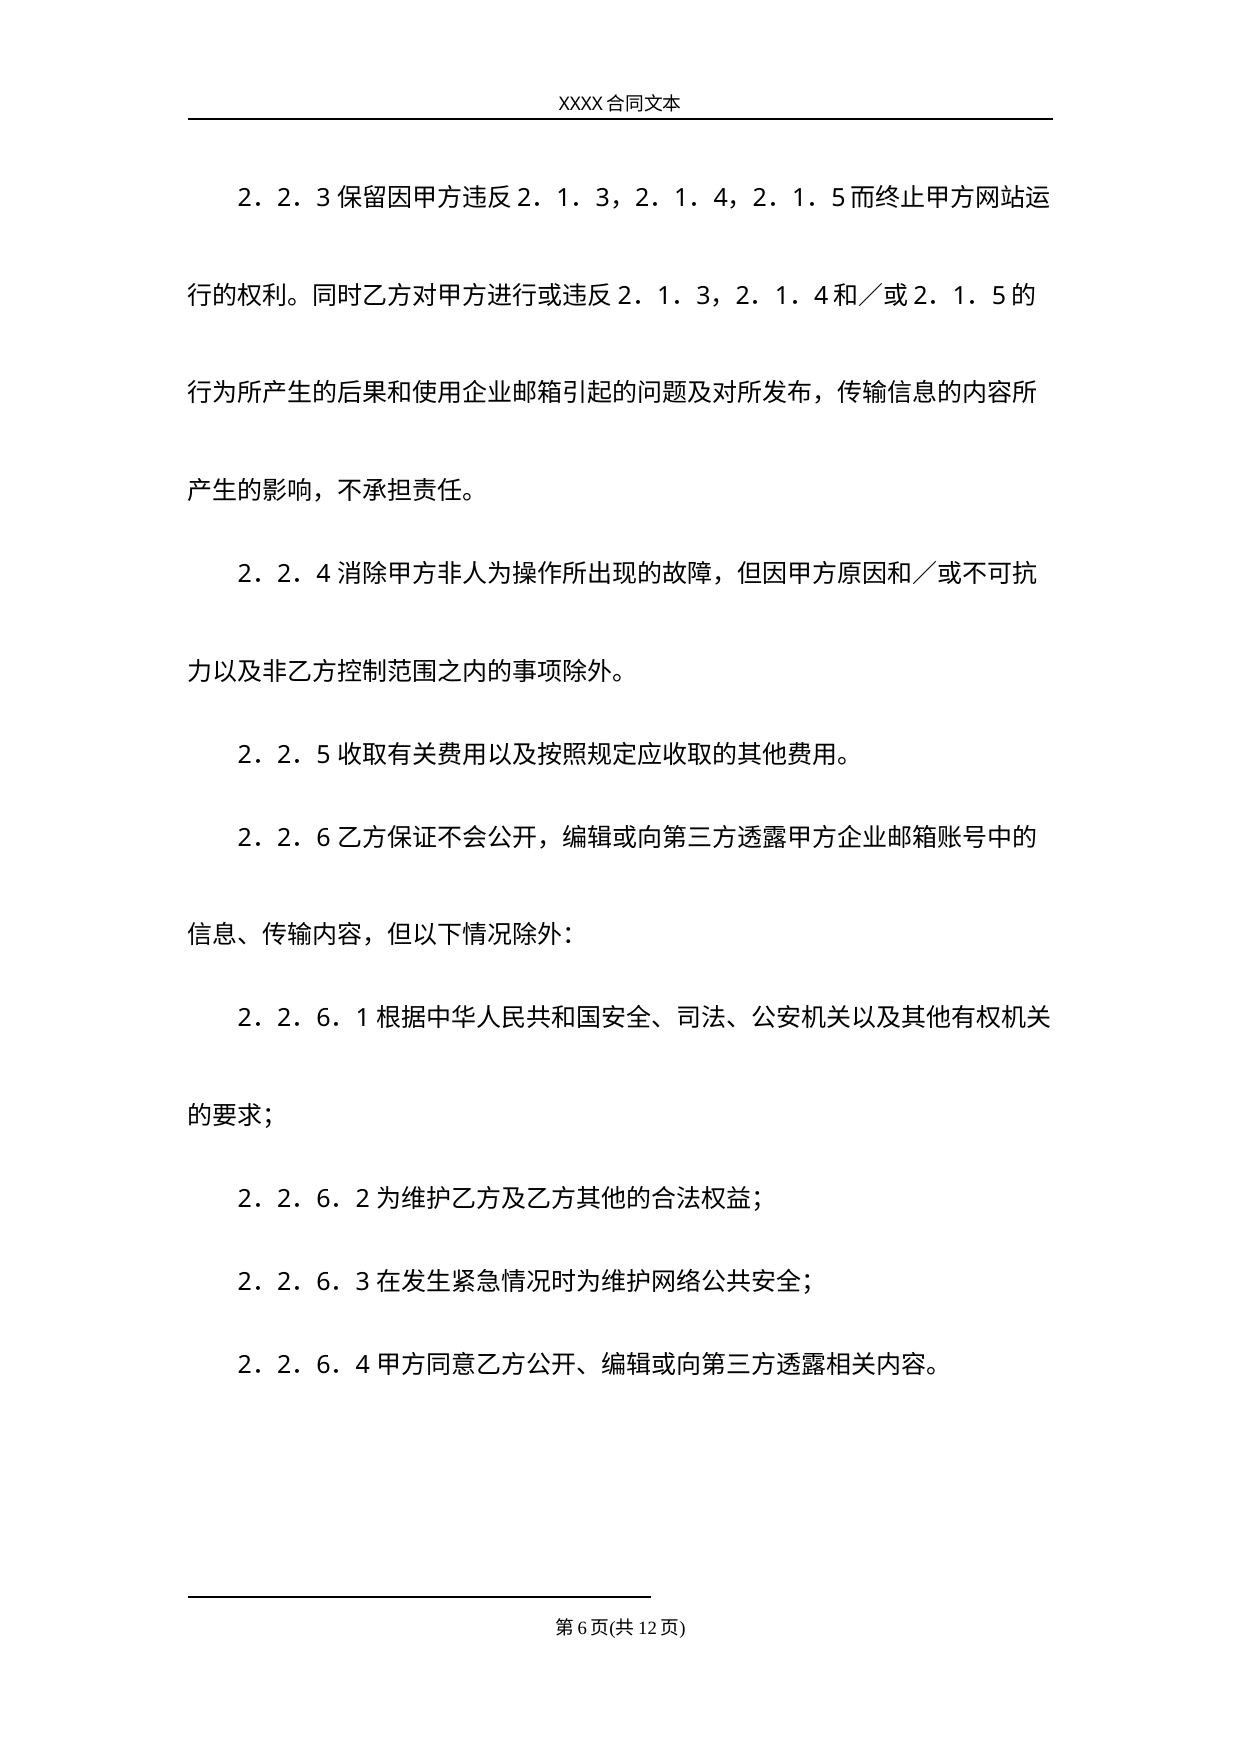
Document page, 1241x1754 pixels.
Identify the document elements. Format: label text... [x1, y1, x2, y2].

text 2．2．3 保留因甲方违反2．1．3，2．1．4，2．1．5而终止甲方网站运行的权利。同时乙方对甲方进行或违反2．1．3，2．1．4和／或2．1．5的行为所产生的后果和使用企业邮箱引起的问题及对所发布，传输信息的内容所产生的影响，不承担责任。 [187, 163, 1053, 521]
text 2．2．6．1 根据中华人民共和国安全、司法、公安机关以及其他有权机关的要求； [187, 983, 1053, 1146]
text 2．2．6 乙方保证不会公开，编辑或向第三方透露甲方企业邮箱账号中的信息、传输内容，但以下情况除外： [187, 803, 1053, 965]
text 2．2．6．3 在发生紧急情况时为维护网络公共安全； [187, 1247, 1053, 1312]
text 2．2．4 消除甲方非人为操作所出现的故障，但因甲方原因和／或不可抗力以及非乙方控制范围之内的事项除外。 [187, 539, 1053, 702]
text 2．2．5 收取有关费用以及按照规定应收取的其他费用。 [187, 720, 1053, 785]
text 2．2．6．4 甲方同意乙方公开、编辑或向第三方透露相关内容。 [187, 1330, 1053, 1395]
text 2．2．6．2 为维护乙方及乙方其他的合法权益； [187, 1164, 1053, 1229]
